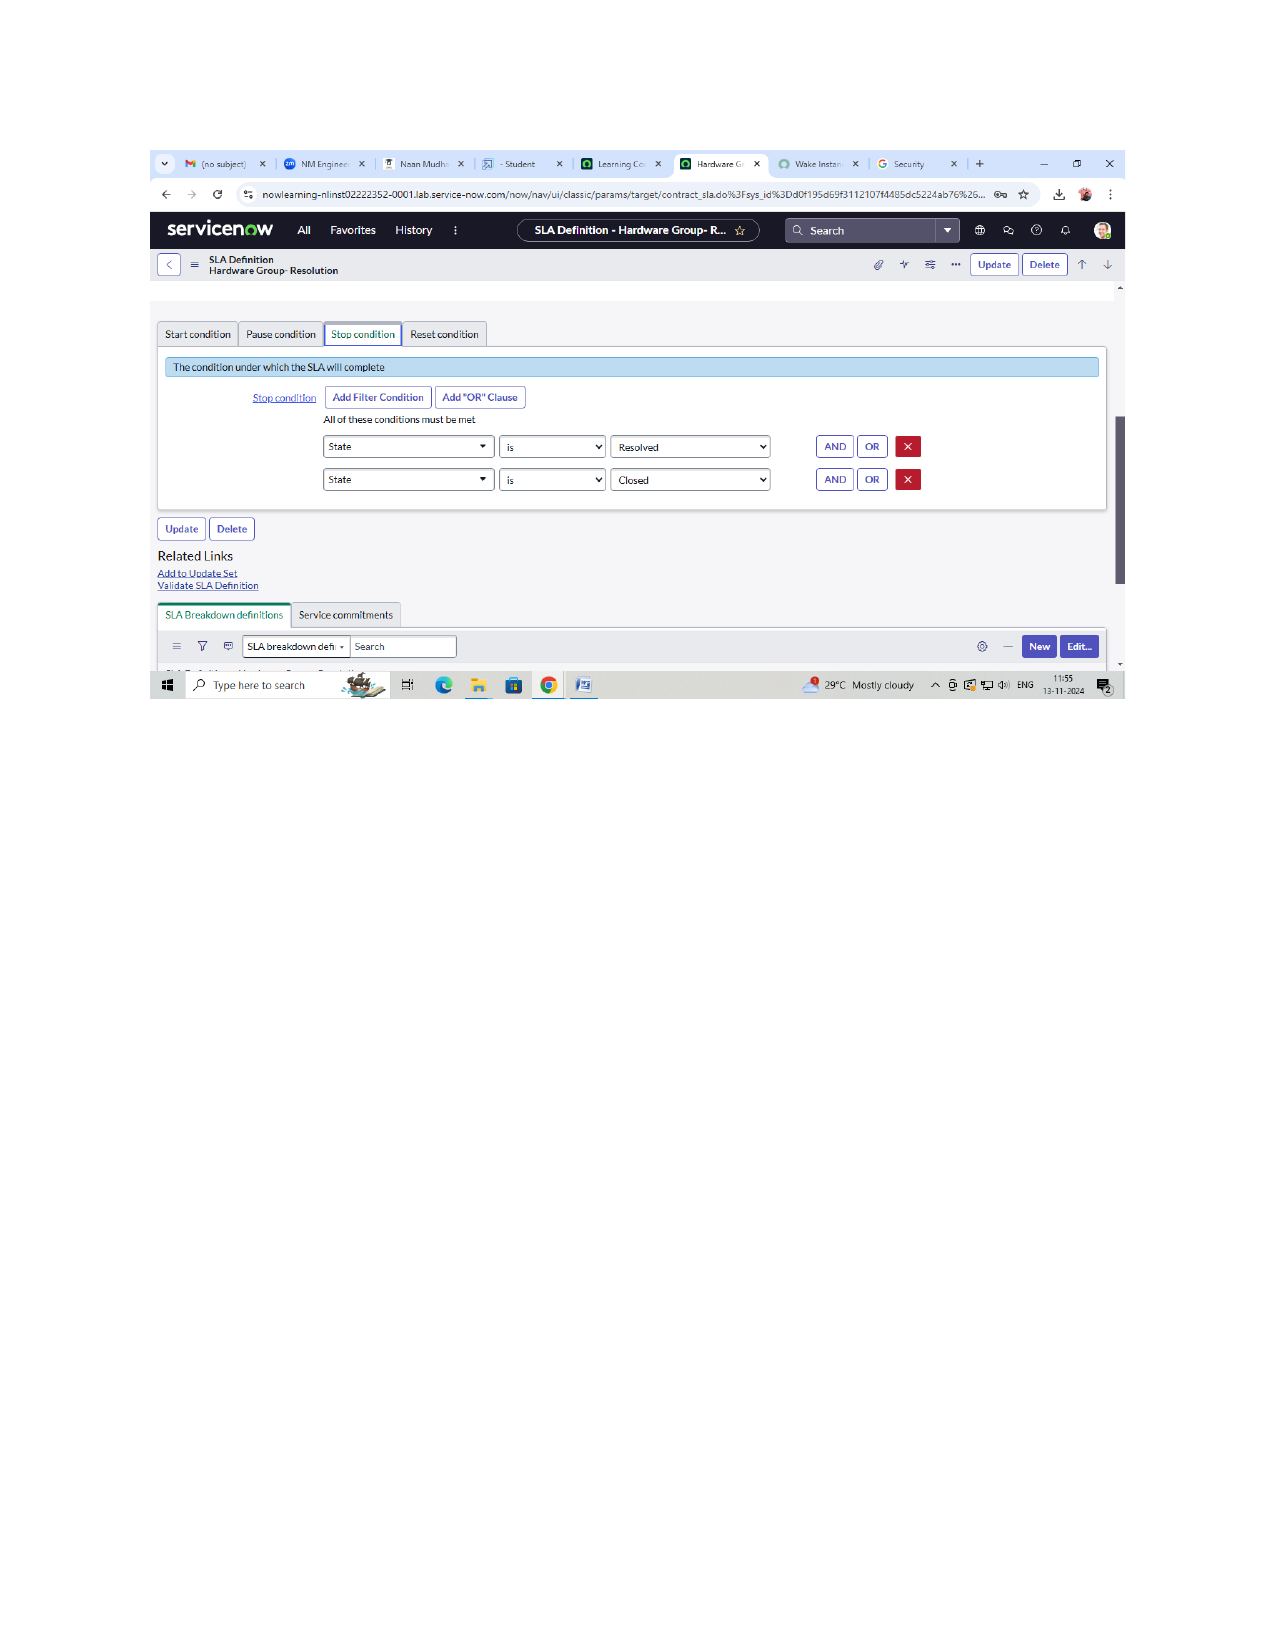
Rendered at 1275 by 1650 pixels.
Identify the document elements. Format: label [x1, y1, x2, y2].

picture [150, 150, 1125, 699]
